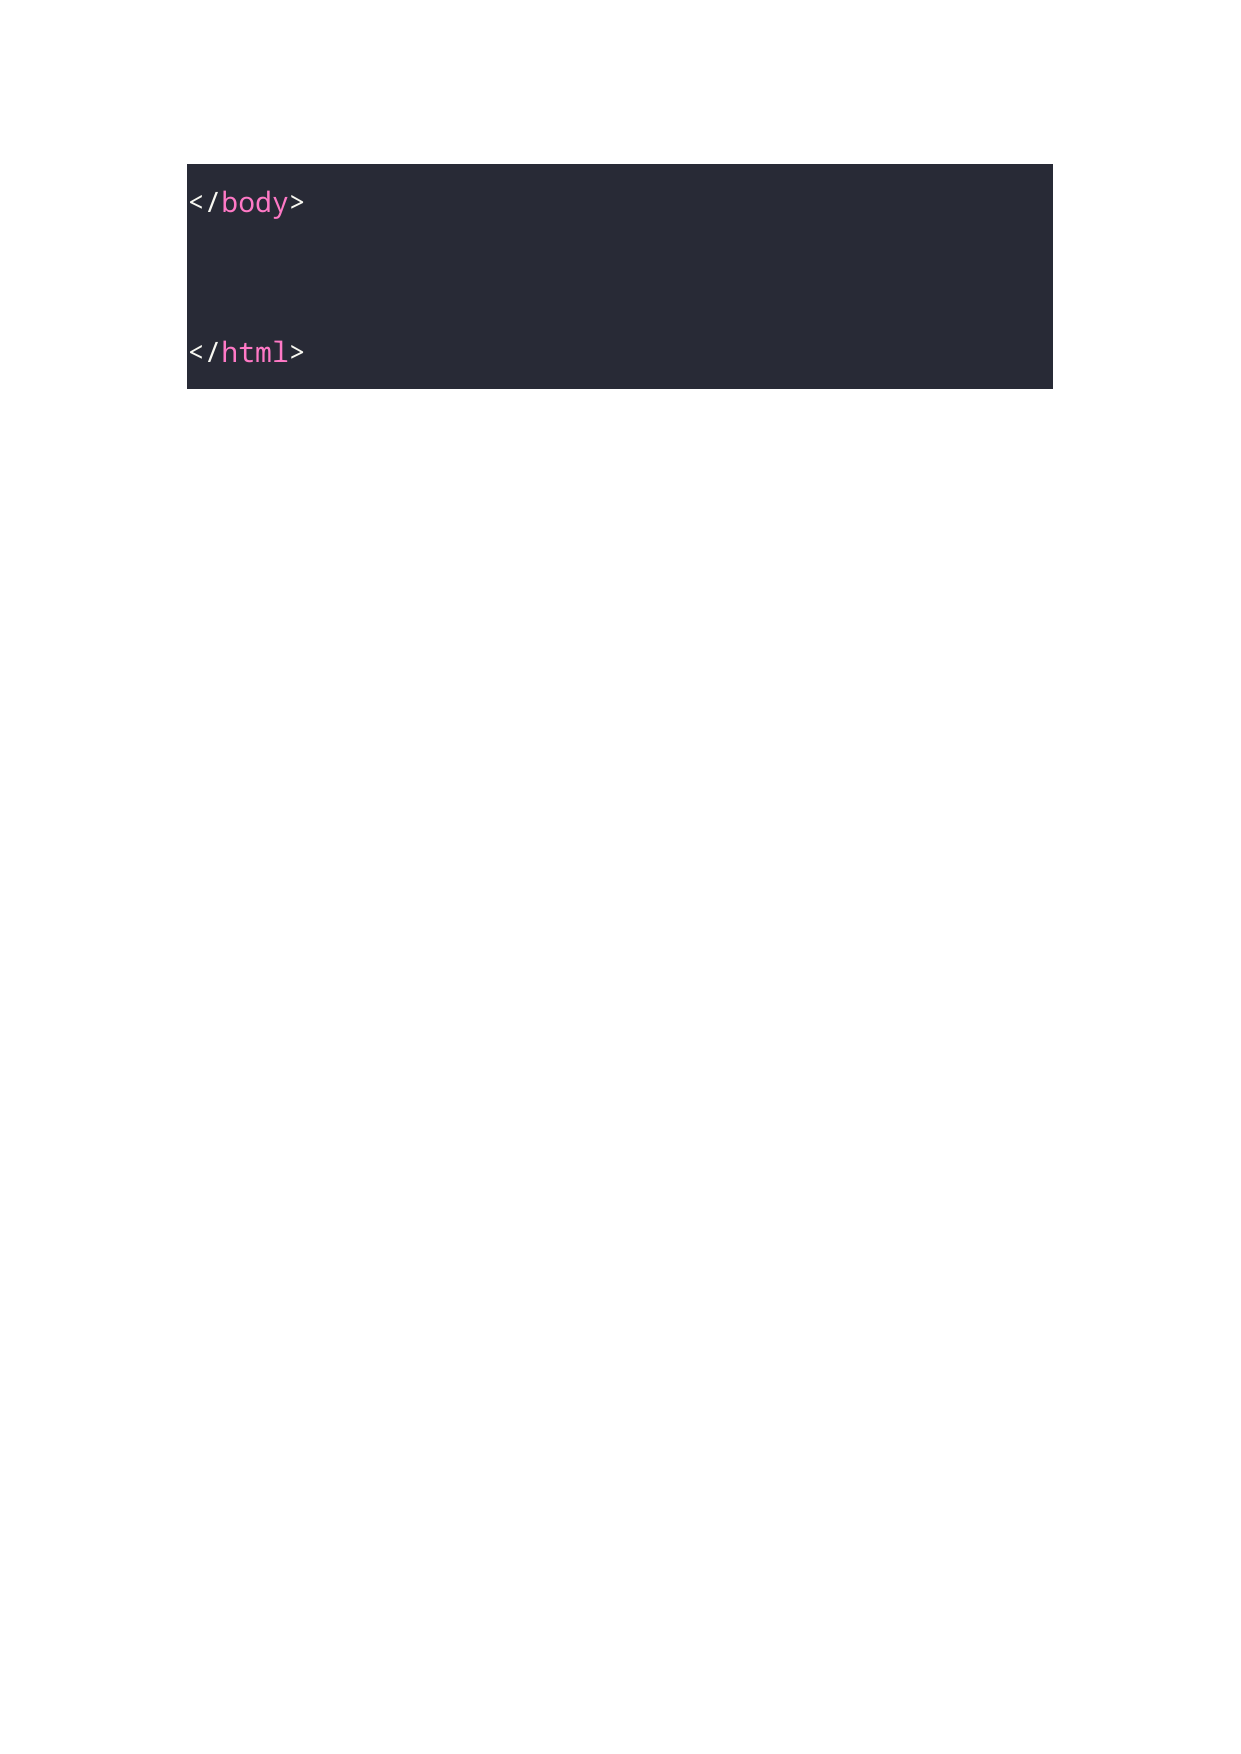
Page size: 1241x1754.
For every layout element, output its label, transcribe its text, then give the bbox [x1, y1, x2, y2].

text </body> [187, 164, 1053, 239]
text </html> [187, 314, 1053, 389]
